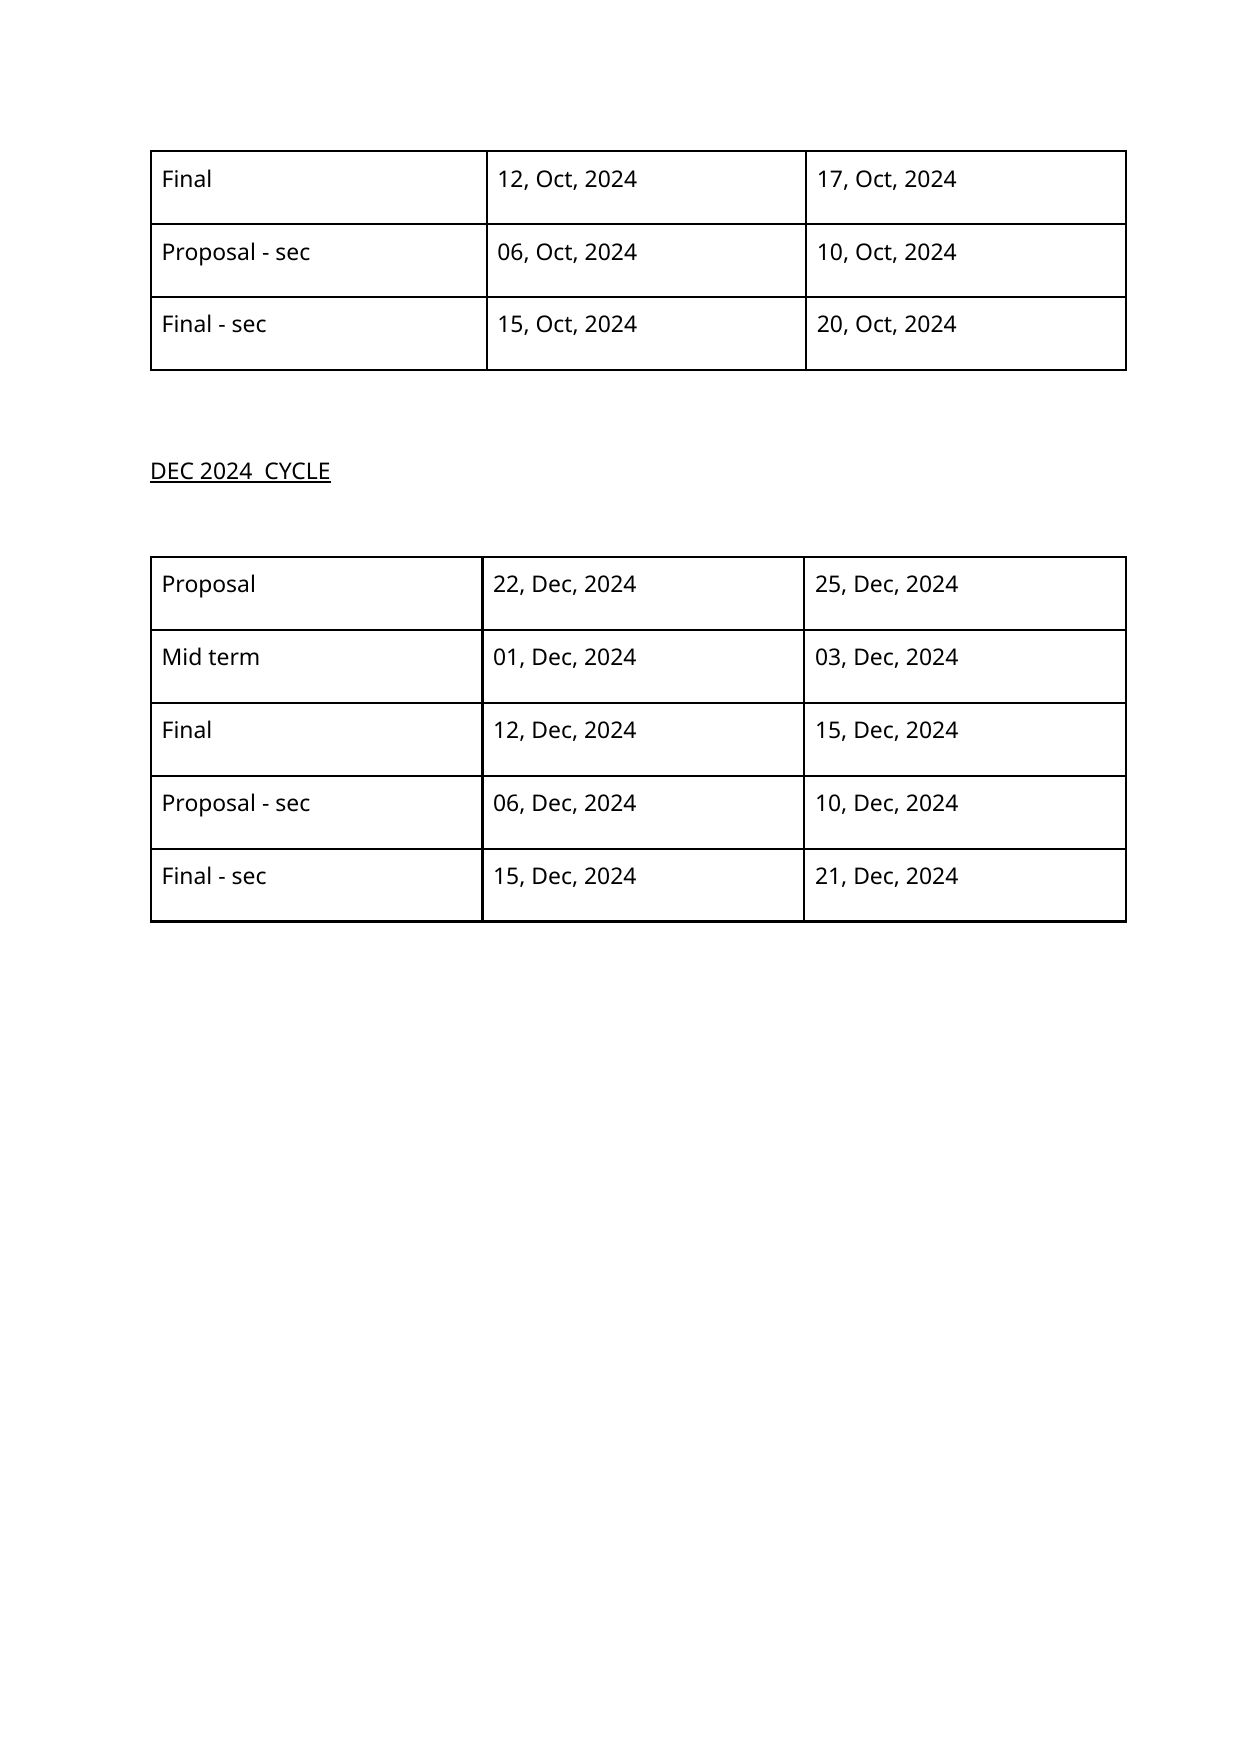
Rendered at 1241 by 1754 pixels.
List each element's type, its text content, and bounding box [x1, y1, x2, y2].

table_cell 12, Oct, 2024 [488, 152, 805, 223]
table_cell 21, Dec, 2024 [805, 850, 1125, 920]
table_cell 06, Oct, 2024 [488, 225, 805, 296]
table_cell Final - sec [152, 850, 481, 920]
table_cell 12, Dec, 2024 [484, 704, 803, 774]
table_cell 01, Dec, 2024 [484, 631, 803, 702]
table_cell 20, Oct, 2024 [807, 298, 1125, 369]
table_header 22, Dec, 2024 [484, 558, 803, 629]
table_cell 15, Dec, 2024 [484, 850, 803, 920]
table_cell 17, Oct, 2024 [807, 152, 1125, 223]
table_cell Mid term [152, 631, 481, 702]
table_cell Final [152, 704, 481, 774]
table_cell 15, Dec, 2024 [805, 704, 1125, 774]
table_header 25, Dec, 2024 [805, 558, 1125, 629]
text DEC 2024 CYCLE [150, 455, 1090, 486]
table_cell 03, Dec, 2024 [805, 631, 1125, 702]
table_header Proposal [152, 558, 481, 629]
table_cell 10, Dec, 2024 [805, 777, 1125, 847]
table_cell 15, Oct, 2024 [488, 298, 805, 369]
table_cell 10, Oct, 2024 [807, 225, 1125, 296]
table_cell 06, Dec, 2024 [484, 777, 803, 847]
table_cell Proposal - sec [152, 225, 486, 296]
table_cell Final [152, 152, 486, 223]
table_cell Final - sec [152, 298, 486, 369]
table_cell Proposal - sec [152, 777, 481, 847]
